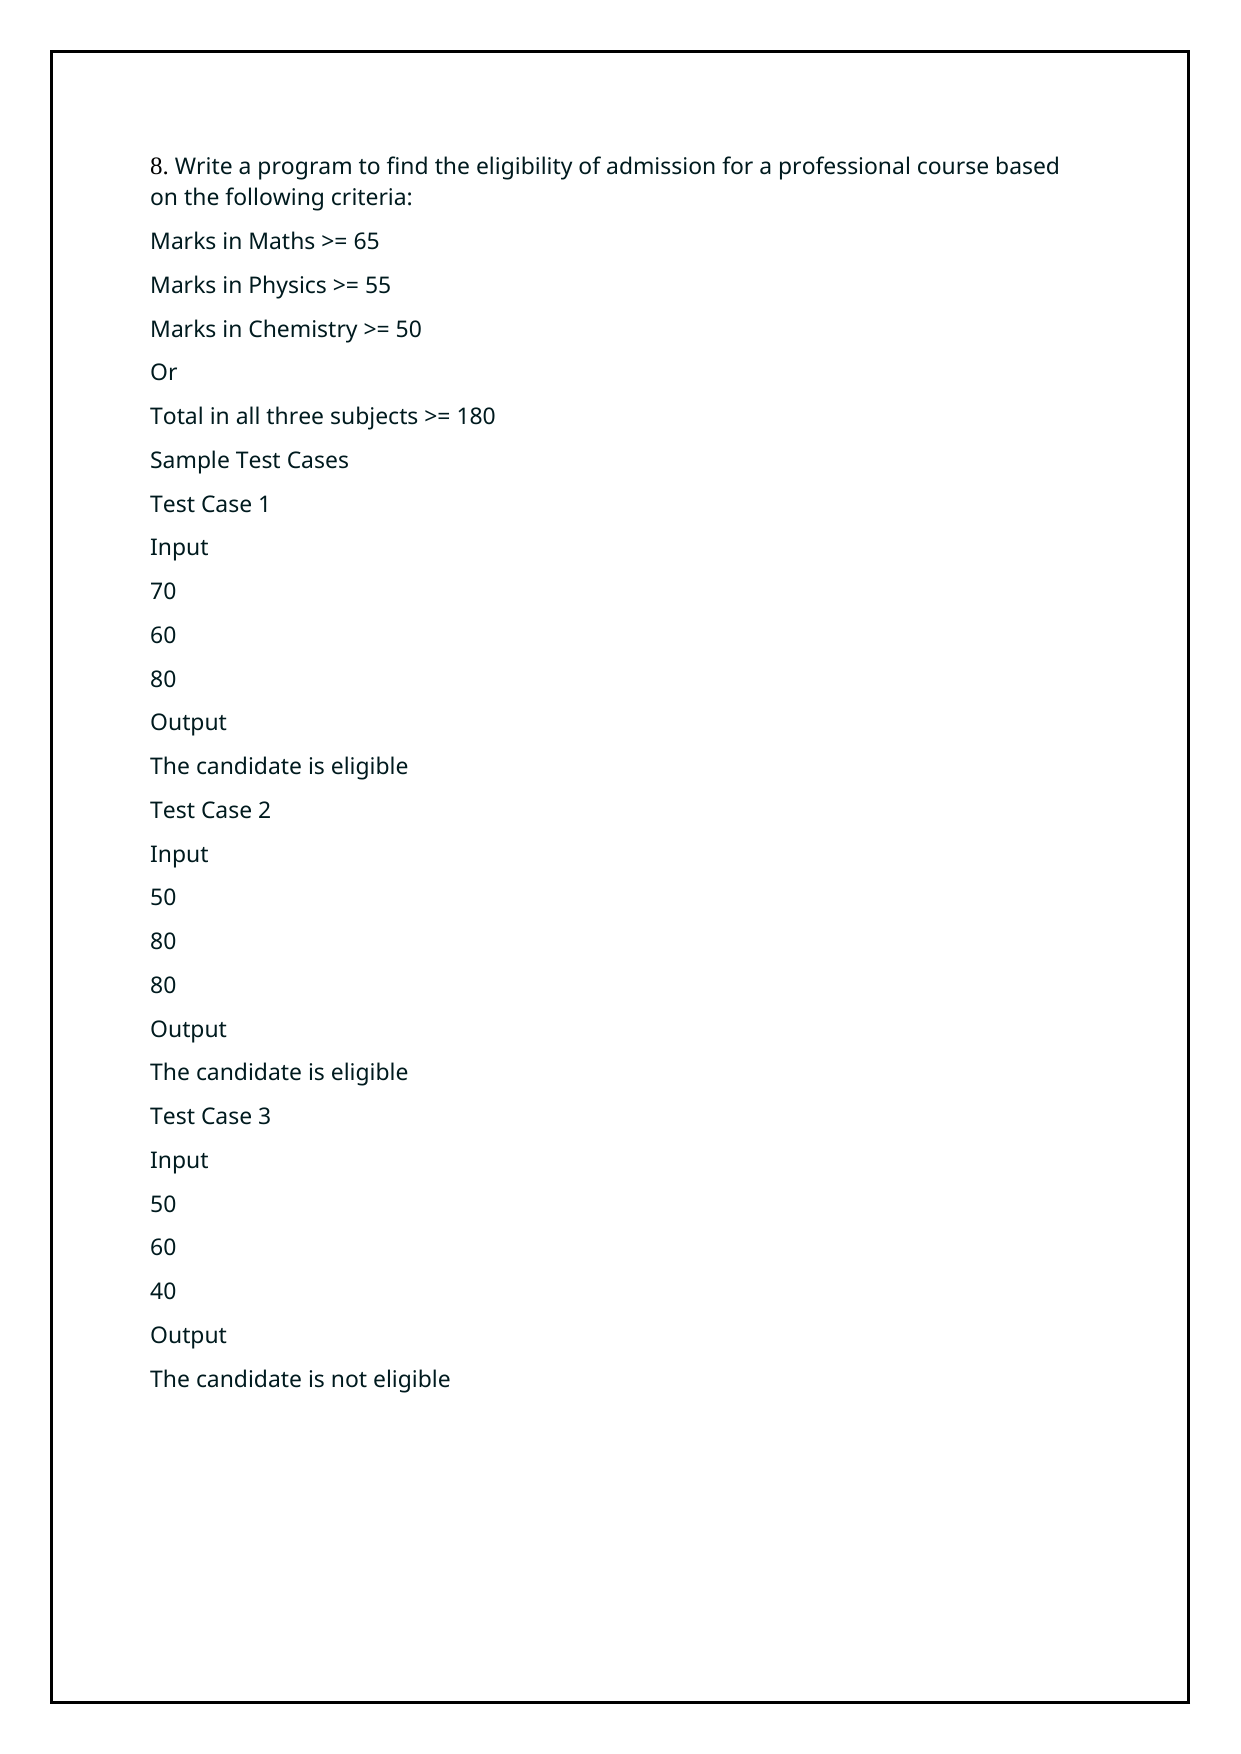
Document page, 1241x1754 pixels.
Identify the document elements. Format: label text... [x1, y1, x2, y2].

text 60 [150, 619, 1090, 650]
text Test Case 1 [150, 487, 1090, 519]
text Input [150, 837, 1090, 869]
text 50 [150, 1187, 1090, 1219]
text 40 [150, 1275, 1090, 1306]
text Output [150, 1012, 1090, 1044]
text Output [150, 1319, 1090, 1350]
text 8. Write a program to find the eligibility of admission for a professional course based on the following criteria: [150, 150, 1090, 212]
text Marks in Physics >= 55 [150, 269, 1090, 300]
text 80 [150, 969, 1090, 1000]
text 50 [150, 881, 1090, 912]
text Marks in Chemistry >= 50 [150, 312, 1090, 344]
text The candidate is not eligible [150, 1362, 1090, 1394]
text Test Case 3 [150, 1100, 1090, 1131]
text The candidate is eligible [150, 1056, 1090, 1087]
text 80 [150, 925, 1090, 956]
text 60 [150, 1231, 1090, 1262]
text Or [150, 356, 1090, 387]
text 70 [150, 575, 1090, 606]
text Test Case 2 [150, 794, 1090, 825]
text Total in all three subjects >= 180 [150, 400, 1090, 431]
text Sample Test Cases [150, 444, 1090, 475]
text The candidate is eligible [150, 750, 1090, 781]
text Marks in Maths >= 65 [150, 225, 1090, 256]
text Input [150, 1144, 1090, 1175]
text 80 [150, 662, 1090, 694]
text Output [150, 706, 1090, 737]
text Input [150, 531, 1090, 562]
